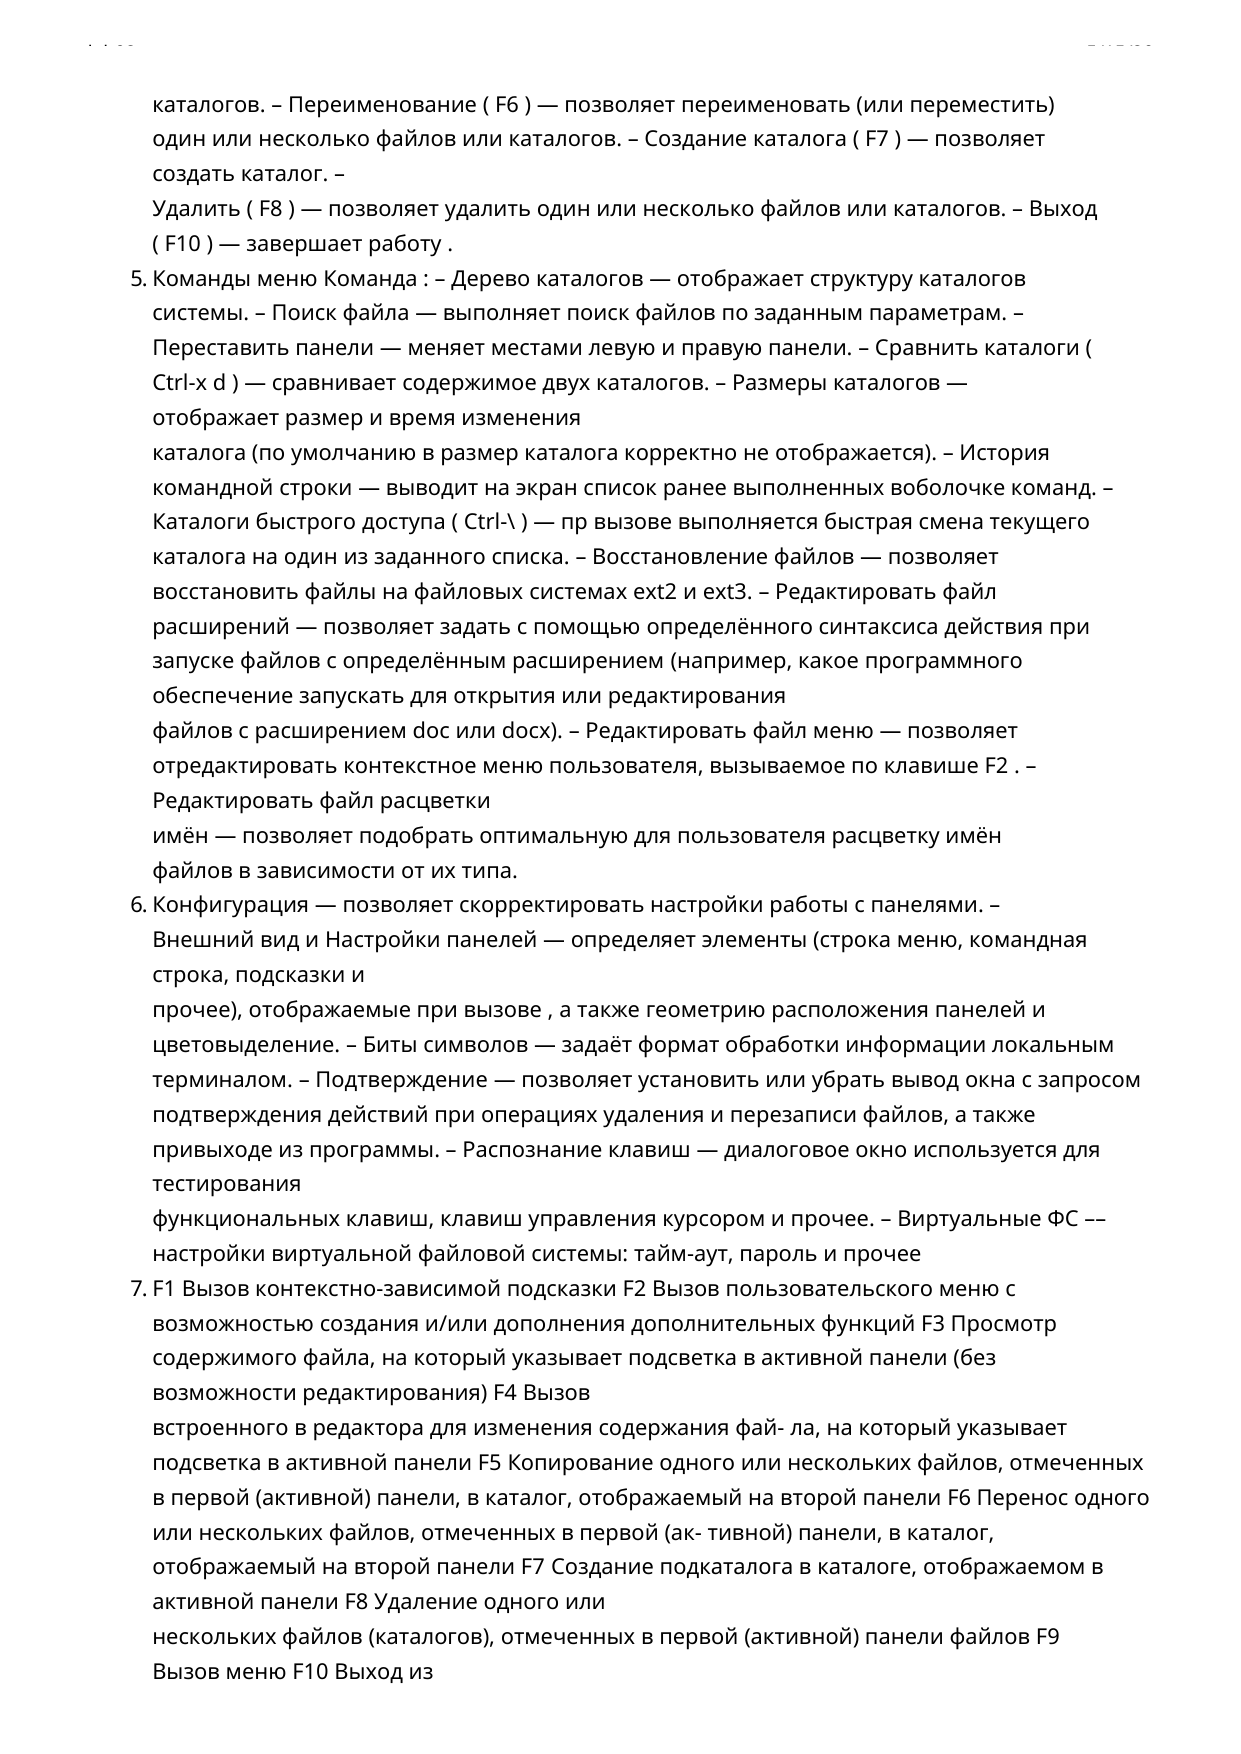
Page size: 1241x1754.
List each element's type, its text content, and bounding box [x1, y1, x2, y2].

text каталогов. – Переименование ( F6 ) — позволяет переименовать (или переместить) один или несколько файлов или каталогов. – Создание каталога ( F7 ) — позволяет создать каталог. – [152, 88, 1098, 188]
list Конфигурация — позволяет скорректировать настройки работы с панелями. – Внешний вид и Настройки панелей — определяет элементы (строка меню, командная строка, подсказки и [130, 889, 1105, 989]
text встроенного в редактора для изменения содержания фай- ла, на который указывает подсветка в активной панели F5 Копирование одного или нескольких файлов, отмеченных в первой (активной) панели, в каталог, отображаемый на второй панели F6 Перенос одного или нескольких файлов, отмеченных в первой (ак- тивной) панели, в каталог, отображаемый на второй панели F7 Создание подкаталога в каталоге, отображаемом в активной панели F8 Удаление одного или [152, 1412, 1154, 1616]
list F1 Вызов контекстно-зависимой подсказки F2 Вызов пользовательского меню с возможностью создания и/или дополнения дополнительных функций F3 Просмотр содержимого файла, на который указывает подсветка в активной панели (без возможности редактирования) F4 Вызов [130, 1273, 1119, 1407]
text функциональных клавиш, клавиш управления курсором и прочее. – Виртуальные ФС –– настройки виртуальной файловой системы: тайм-аут, пароль и прочее [152, 1203, 1154, 1268]
list Команды меню Команда : – Дерево каталогов — отображает структуру каталогов системы. – Поиск файла — выполняет поиск файлов по заданным параметрам. – Переставить панели — меняет местами левую и правую панели. – Сравнить каталоги ( Ctrl-x d ) — сравнивает содержимое двух каталогов. – Размеры каталогов — отображает размер и время изменения [130, 263, 1096, 432]
text нескольких файлов (каталогов), отмеченных в первой (активной) панели файлов F9 Вызов меню F10 Выход из [152, 1621, 1131, 1686]
text каталога (по умолчанию в размер каталога корректно не отображается). – История командной строки — выводит на экран список ранее выполненных воболочке команд. – Каталоги быстрого доступа ( Ctrl-\ ) — пр вызове выполняется быстрая смена текущего каталога на один из заданного списка. – Восстановление файлов — позволяет восстановить файлы на файловых системах ext2 и ext3. – Редактировать файл расширений — позволяет задать с помощью определённого синтаксиса действия при запуске файлов с определённым расширением (например, какое программного обеспечение запускать для открытия или редактирования [152, 437, 1134, 710]
text имён — позволяет подобрать оптимальную для пользователя расцветку имён файлов в зависимости от их типа. [152, 820, 1045, 884]
text файлов с расширением doc или docx). – Редактировать файл меню — позволяет отредактировать контекстное меню пользователя, вызываемое по клавише F2 . – Редактировать файл расцветки [152, 715, 1143, 815]
text Удалить ( F8 ) — позволяет удалить один или несколько файлов или каталогов. – Выход ( F10 ) — завершает работу . [152, 193, 1130, 258]
text прочее), отображаемые при вызове , а также геометрию расположения панелей и [152, 994, 1165, 1024]
text подтверждения действий при операциях удаления и перезаписи файлов, а также привыходе из программы. – Распознание клавиш — диалоговое окно используется для тестирования [152, 1099, 1124, 1198]
text цветовыделение. – Биты символов — задаёт формат обработки информации локальным терминалом. – Подтверждение — позволяет установить или убрать вывод окна с запросом [152, 1029, 1165, 1094]
